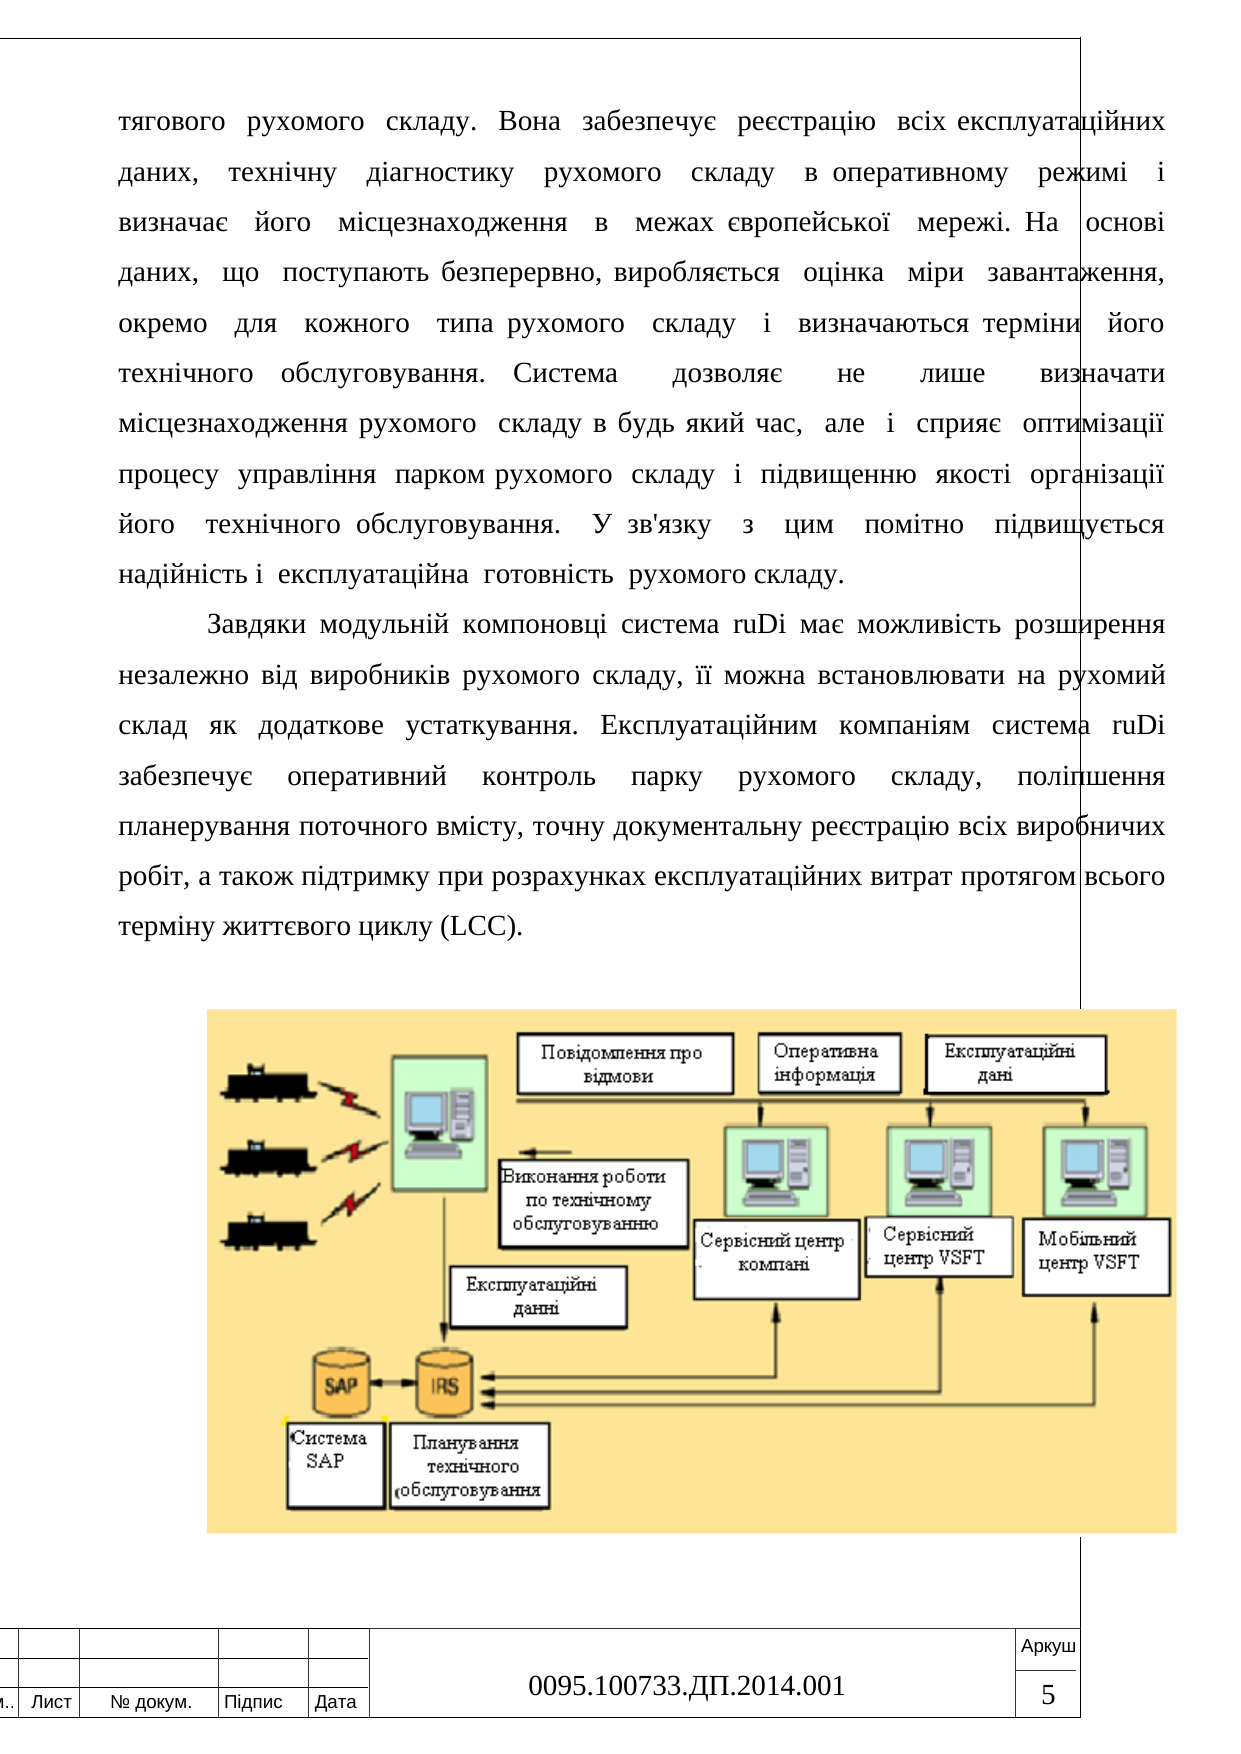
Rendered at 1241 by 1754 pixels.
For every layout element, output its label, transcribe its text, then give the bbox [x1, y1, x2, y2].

picture [206, 1009, 1177, 1537]
text Завдяки модульній компоновці система ruDi має можливість розширення незалежно від виробників рухомого складу, її можна встановлювати на рухомий склад як додаткове устаткування. Експлуатаційним компаніям система ruDi забезпечує оперативний контроль парку рухомого складу, поліпшення планерування поточного вмісту, точну документальну реєстрацію всіх виробничих робіт, а також підтримку при розрахунках експлуатаційних витрат протягом всього терміну життєвого циклу (LCC). [118, 607, 1167, 942]
